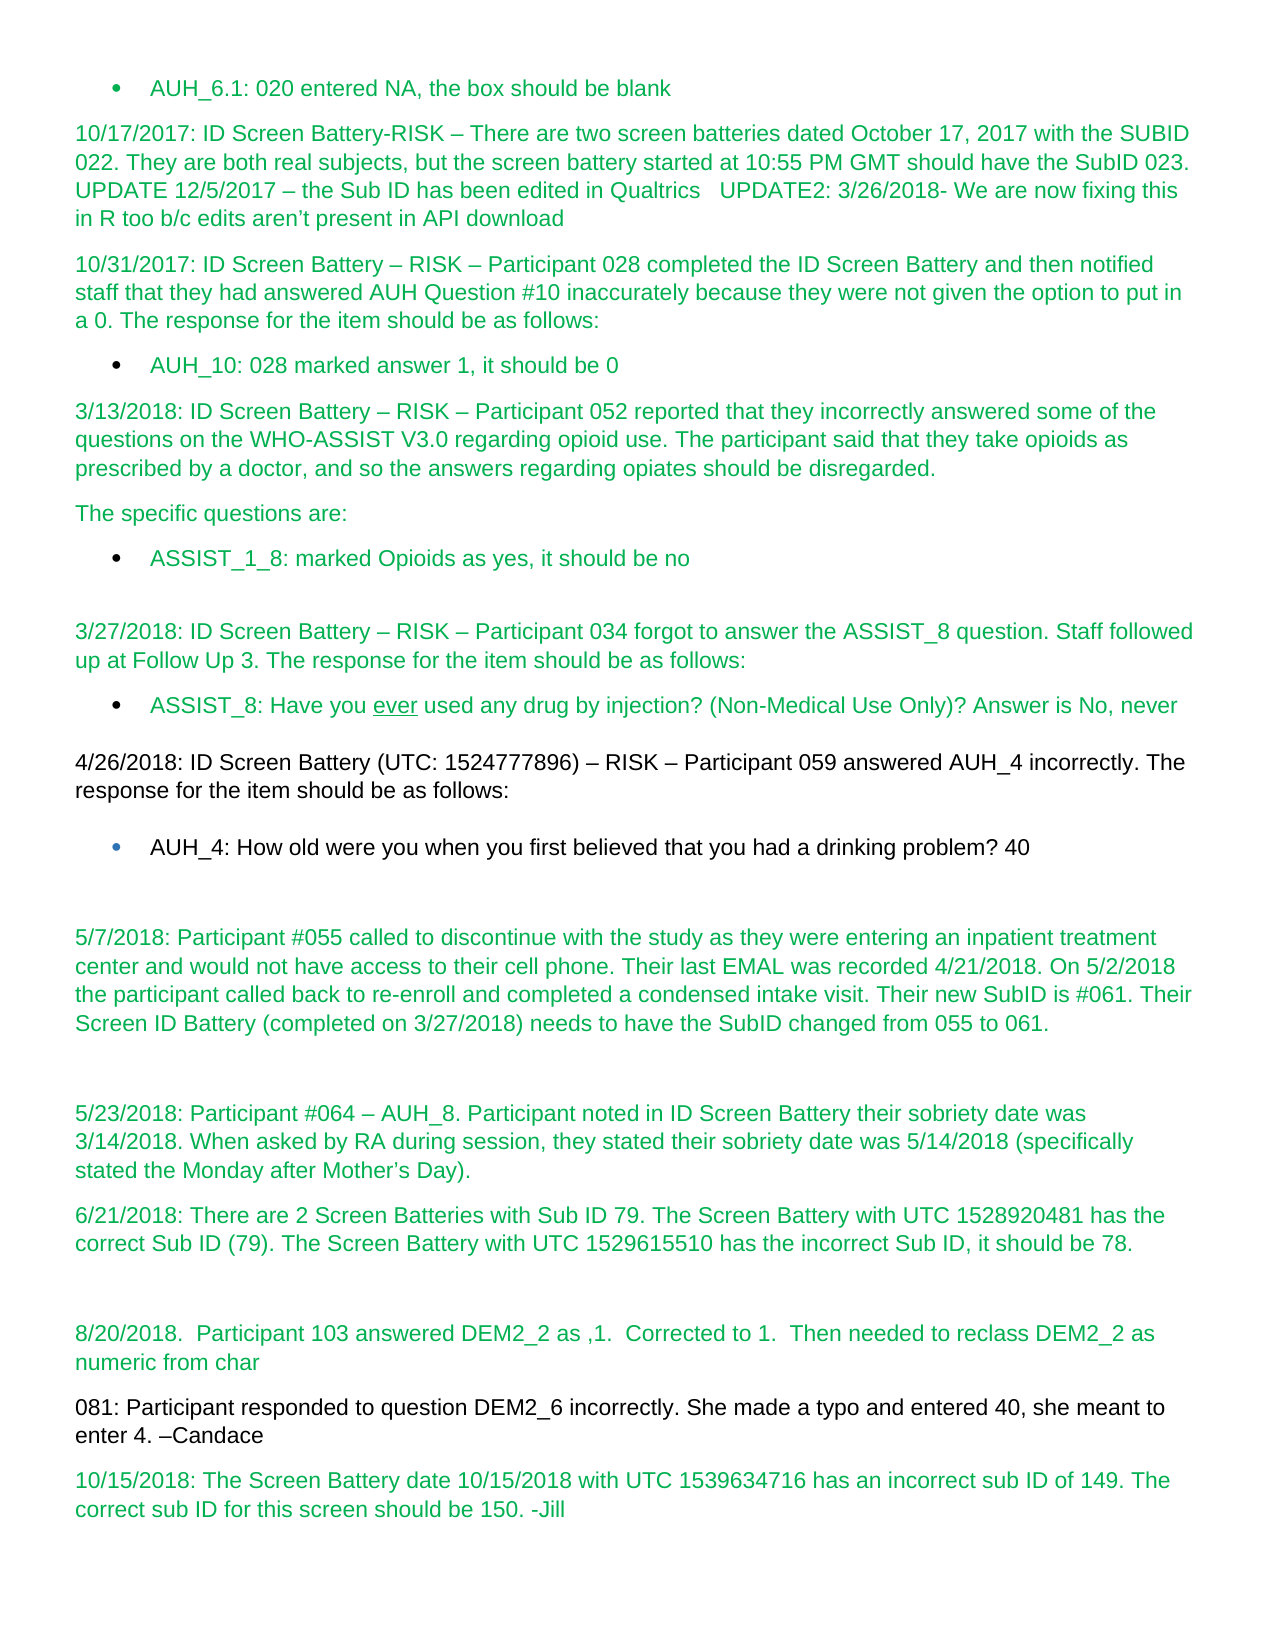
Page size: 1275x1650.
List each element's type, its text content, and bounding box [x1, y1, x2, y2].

text 3/13/2018: ID Screen Battery – RISK – Participant 052 reported that they incorrectly answered some of the questions on the WHO-ASSIST V3.0 regarding opioid use. The participant said that they take opioids as prescribed by a doctor, and so the answers regarding opiates should be disregarded. [75, 398, 1200, 481]
text 5/23/2018: Participant #064 – AUH_8. Participant noted in ID Screen Battery their sobriety date was 3/14/2018. When asked by RA during session, they stated their sobriety date was 5/14/2018 (specifically stated the Monday after Mother’s Day). [75, 1100, 1200, 1183]
text 10/17/2017: ID Screen Battery-RISK – There are two screen batteries dated October 17, 2017 with the SUBID 022. They are both real subjects, but the screen battery started at 10:55 PM GMT should have the SubID 023. UPDATE 12/5/2017 – the Sub ID has been edited in Qualtrics UPDATE2: 3/26/2018- We are now fixing this in R too b/c edits aren’t present in API download [75, 120, 1200, 232]
text The specific questions are: [75, 499, 1200, 526]
list AUH_4: How old were you when you first believed that you had a drinking problem? 40 [112, 834, 1200, 860]
list AUH_6.1: 020 entered NA, the box should be blank [112, 75, 1200, 101]
list ASSIST_8: Have you ever used any drug by injection? (Non-Medical Use Only)? Answer is No, never [112, 692, 1200, 718]
text 5/7/2018: Participant #055 called to discontinue with the study as they were entering an inpatient treatment center and would not have access to their cell phone. Their last EMAL was recorded 4/21/2018. On 5/2/2018 the participant called back to re-enroll and completed a condensed intake visit. Their new SubID is #061. Their Screen ID Battery (completed on 3/27/2018) needs to have the SubID changed from 055 to 061. [75, 924, 1200, 1036]
text 081: Participant responded to question DEM2_6 incorrectly. She made a typo and entered 40, she meant to enter 4. –Candace [75, 1394, 1200, 1449]
text 6/21/2018: There are 2 Screen Batteries with Sub ID 79. The Screen Battery with UTC 1528920481 has the correct Sub ID (79). The Screen Battery with UTC 1529615510 has the incorrect Sub ID, it should be 78. [75, 1202, 1200, 1256]
text 10/15/2018: The Screen Battery date 10/15/2018 with UTC 1539634716 has an incorrect sub ID of 149. The correct sub ID for this screen should be 150. -Jill [75, 1467, 1200, 1522]
list AUH_10: 028 marked answer 1, it should be 0 [112, 352, 1200, 379]
text 10/31/2017: ID Screen Battery – RISK – Participant 028 completed the ID Screen Battery and then notified staff that they had answered AUH Question #10 inaccurately because they were not given the option to put in a 0. The response for the item should be as follows: [75, 251, 1200, 334]
list ASSIST_1_8: marked Opioids as yes, it should be no [112, 545, 1200, 571]
text 8/20/2018. Participant 103 answered DEM2_2 as ,1. Corrected to 1. Then needed to reclass DEM2_2 as numeric from char [75, 1320, 1200, 1375]
list 4/26/2018: ID Screen Battery (UTC: 1524777896) – RISK – Participant 059 answered AUH_4 incorrectly. The response for the item should be as follows: [75, 749, 1200, 803]
text 3/27/2018: ID Screen Battery – RISK – Participant 034 forgot to answer the ASSIST_8 question. Staff followed up at Follow Up 3. The response for the item should be as follows: [75, 618, 1200, 673]
